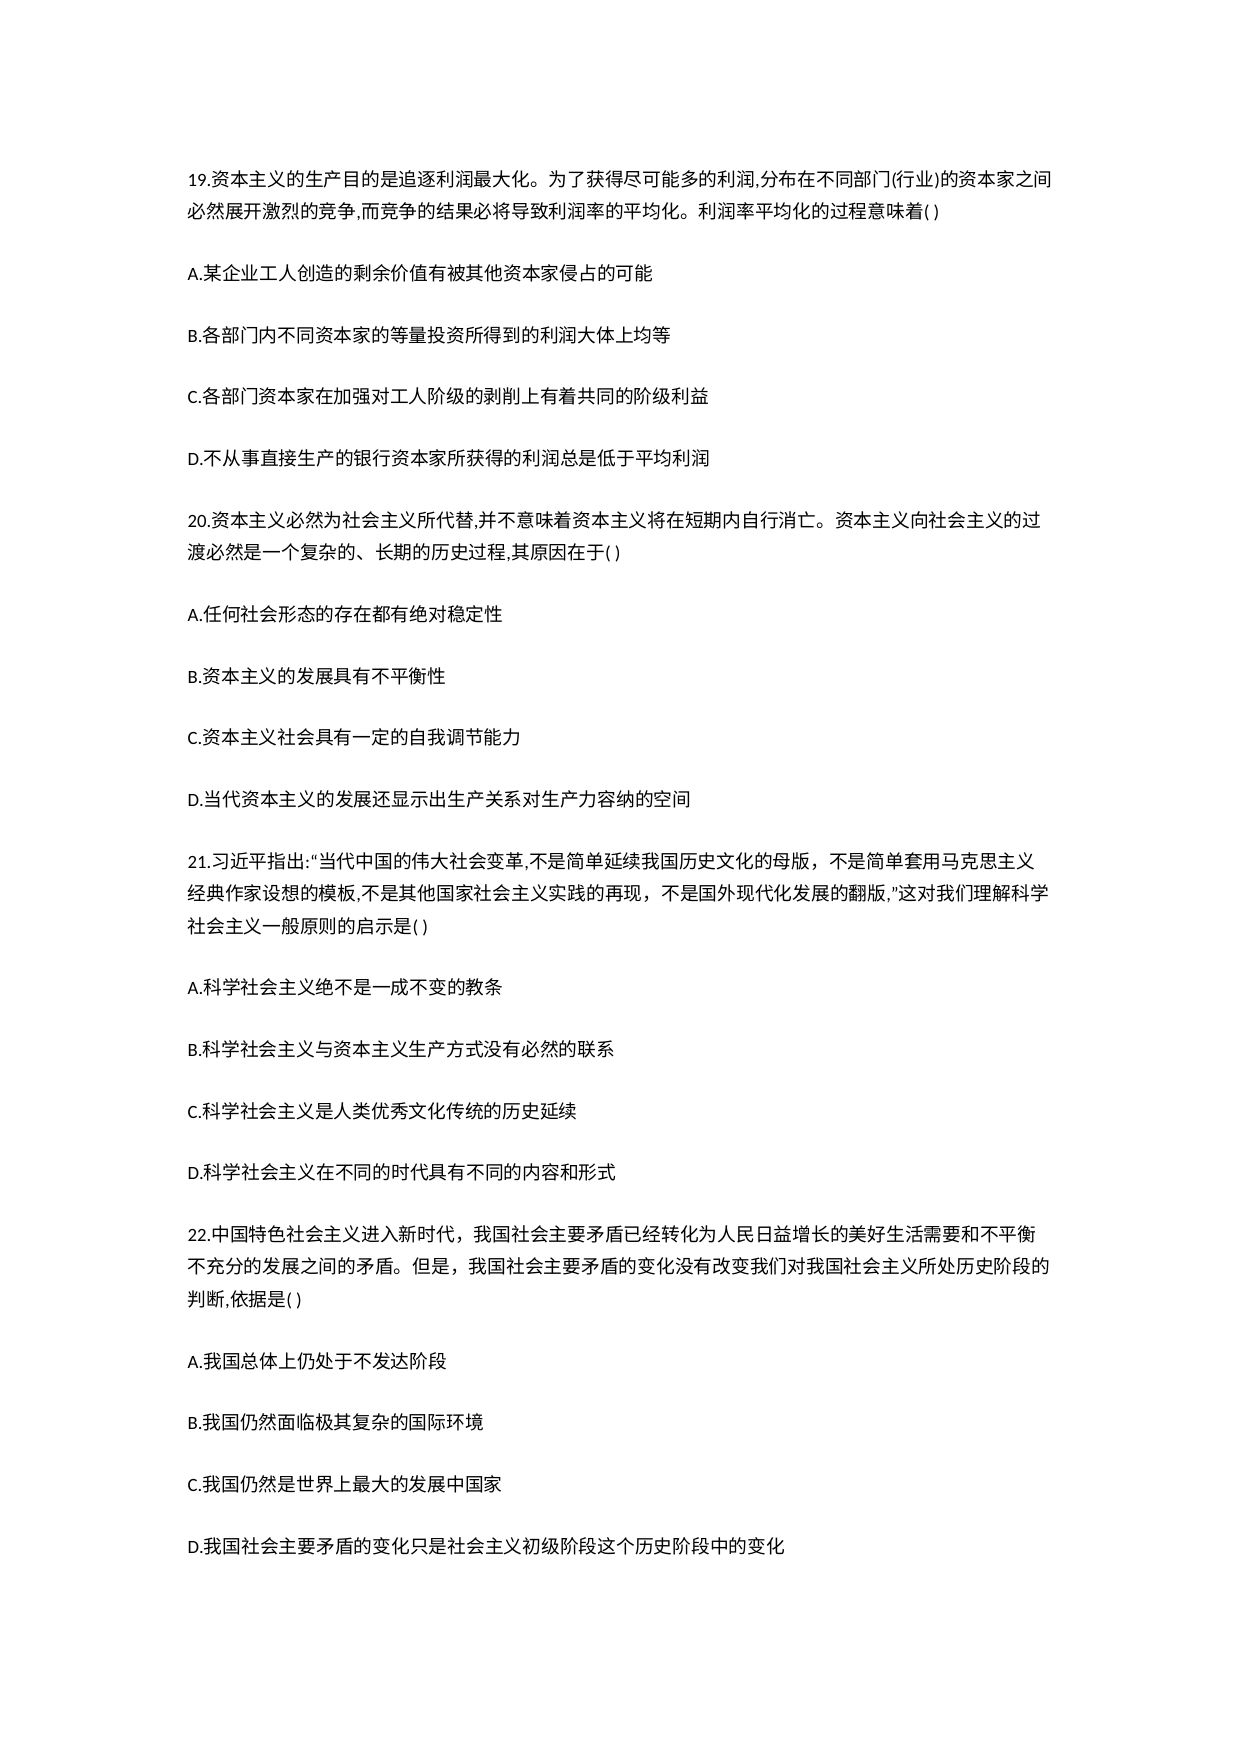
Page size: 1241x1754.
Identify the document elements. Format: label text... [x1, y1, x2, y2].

text D.不从事直接生产的银行资本家所获得的利润总是低于平均利润 [187, 441, 1053, 474]
text C.各部门资本家在加强对工人阶级的剥削上有着共同的阶级利益 [187, 379, 1053, 412]
text A.科学社会主义绝不是一成不变的教条 [187, 970, 1053, 1003]
text 22.中国特色社会主义进入新时代，我国社会主要矛盾已经转化为人民日益增长的美好生活需要和不平衡不充分的发展之间的矛盾。但是，我国社会主要矛盾的变化没有改变我们对我国社会主义所处历史阶段的判断,依据是( ) [187, 1217, 1053, 1314]
text C.资本主义社会具有一定的自我调节能力 [187, 720, 1053, 753]
text 21.习近平指出:“当代中国的伟大社会变革,不是简单延续我国历史文化的母版，不是简单套用马克思主义经典作家设想的模板,不是其他国家社会主义实践的再现，不是国外现代化发展的翻版,”这对我们理解科学社会主义一般原则的启示是( ) [187, 844, 1053, 941]
text 20.资本主义必然为社会主义所代替,并不意味着资本主义将在短期内自行消亡。资本主义向社会主义的过渡必然是一个复杂的、长期的历史过程,其原因在于( ) [187, 503, 1053, 568]
text B.我国仍然面临极其复杂的国际环境 [187, 1405, 1053, 1438]
text C.我国仍然是世界上最大的发展中国家 [187, 1467, 1053, 1499]
text D.当代资本主义的发展还显示出生产关系对生产力容纳的空间 [187, 782, 1053, 814]
text A.我国总体上仍处于不发达阶段 [187, 1344, 1053, 1376]
text B.资本主义的发展具有不平衡性 [187, 659, 1053, 691]
text 19.资本主义的生产目的是追逐利润最大化。为了获得尽可能多的利润,分布在不同部门(行业)的资本家之间必然展开激烈的竞争,而竞争的结果必将导致利润率的平均化。利润率平均化的过程意味着( ) [187, 162, 1053, 227]
text B.各部门内不同资本家的等量投资所得到的利润大体上均等 [187, 318, 1053, 350]
text B.科学社会主义与资本主义生产方式没有必然的联系 [187, 1032, 1053, 1064]
text D.科学社会主义在不同的时代具有不同的内容和形式 [187, 1155, 1053, 1188]
text C.科学社会主义是人类优秀文化传统的历史延续 [187, 1094, 1053, 1126]
text A.任何社会形态的存在都有绝对稳定性 [187, 597, 1053, 629]
text D.我国社会主要矛盾的变化只是社会主义初级阶段这个历史阶段中的变化 [187, 1529, 1053, 1561]
text A.某企业工人创造的剩余价值有被其他资本家侵占的可能 [187, 256, 1053, 289]
